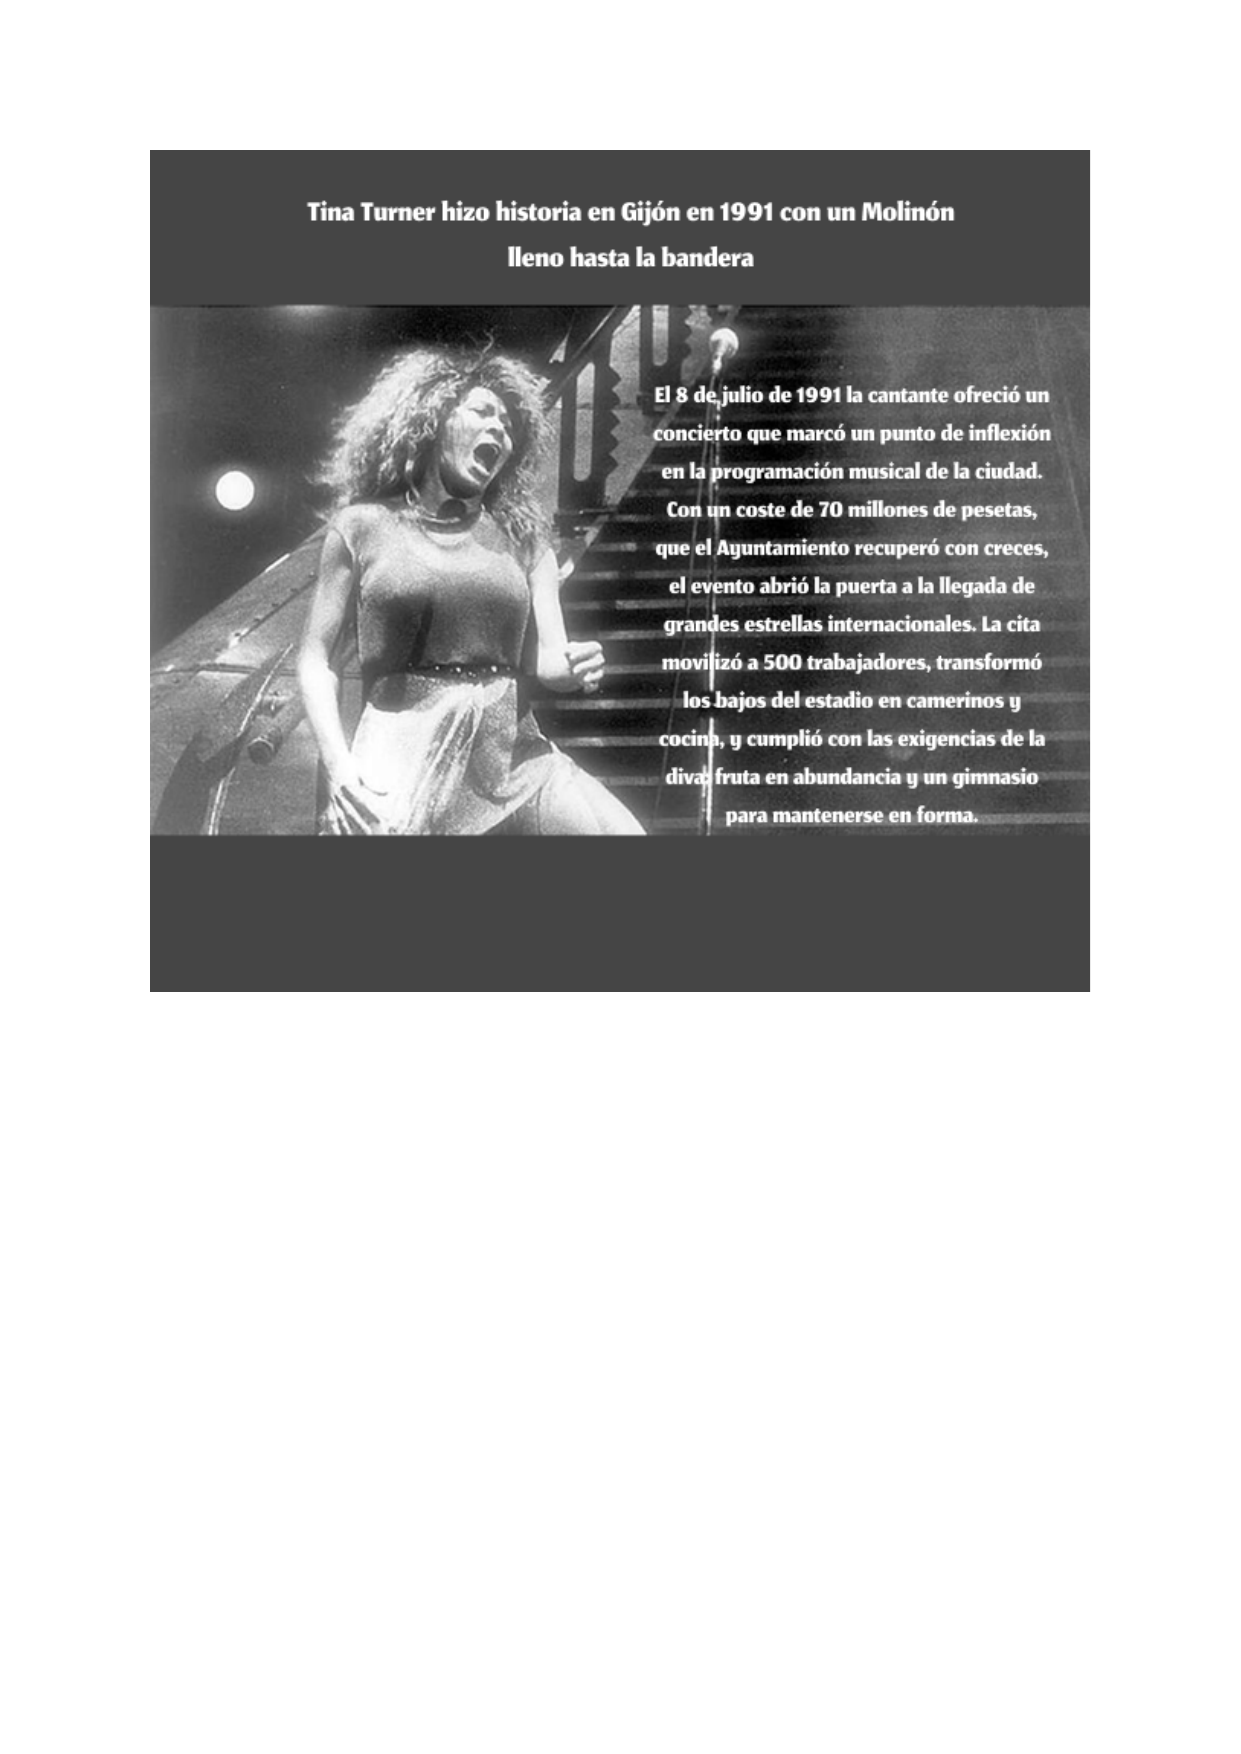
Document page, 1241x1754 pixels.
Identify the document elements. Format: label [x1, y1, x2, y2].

picture [150, 150, 1091, 992]
